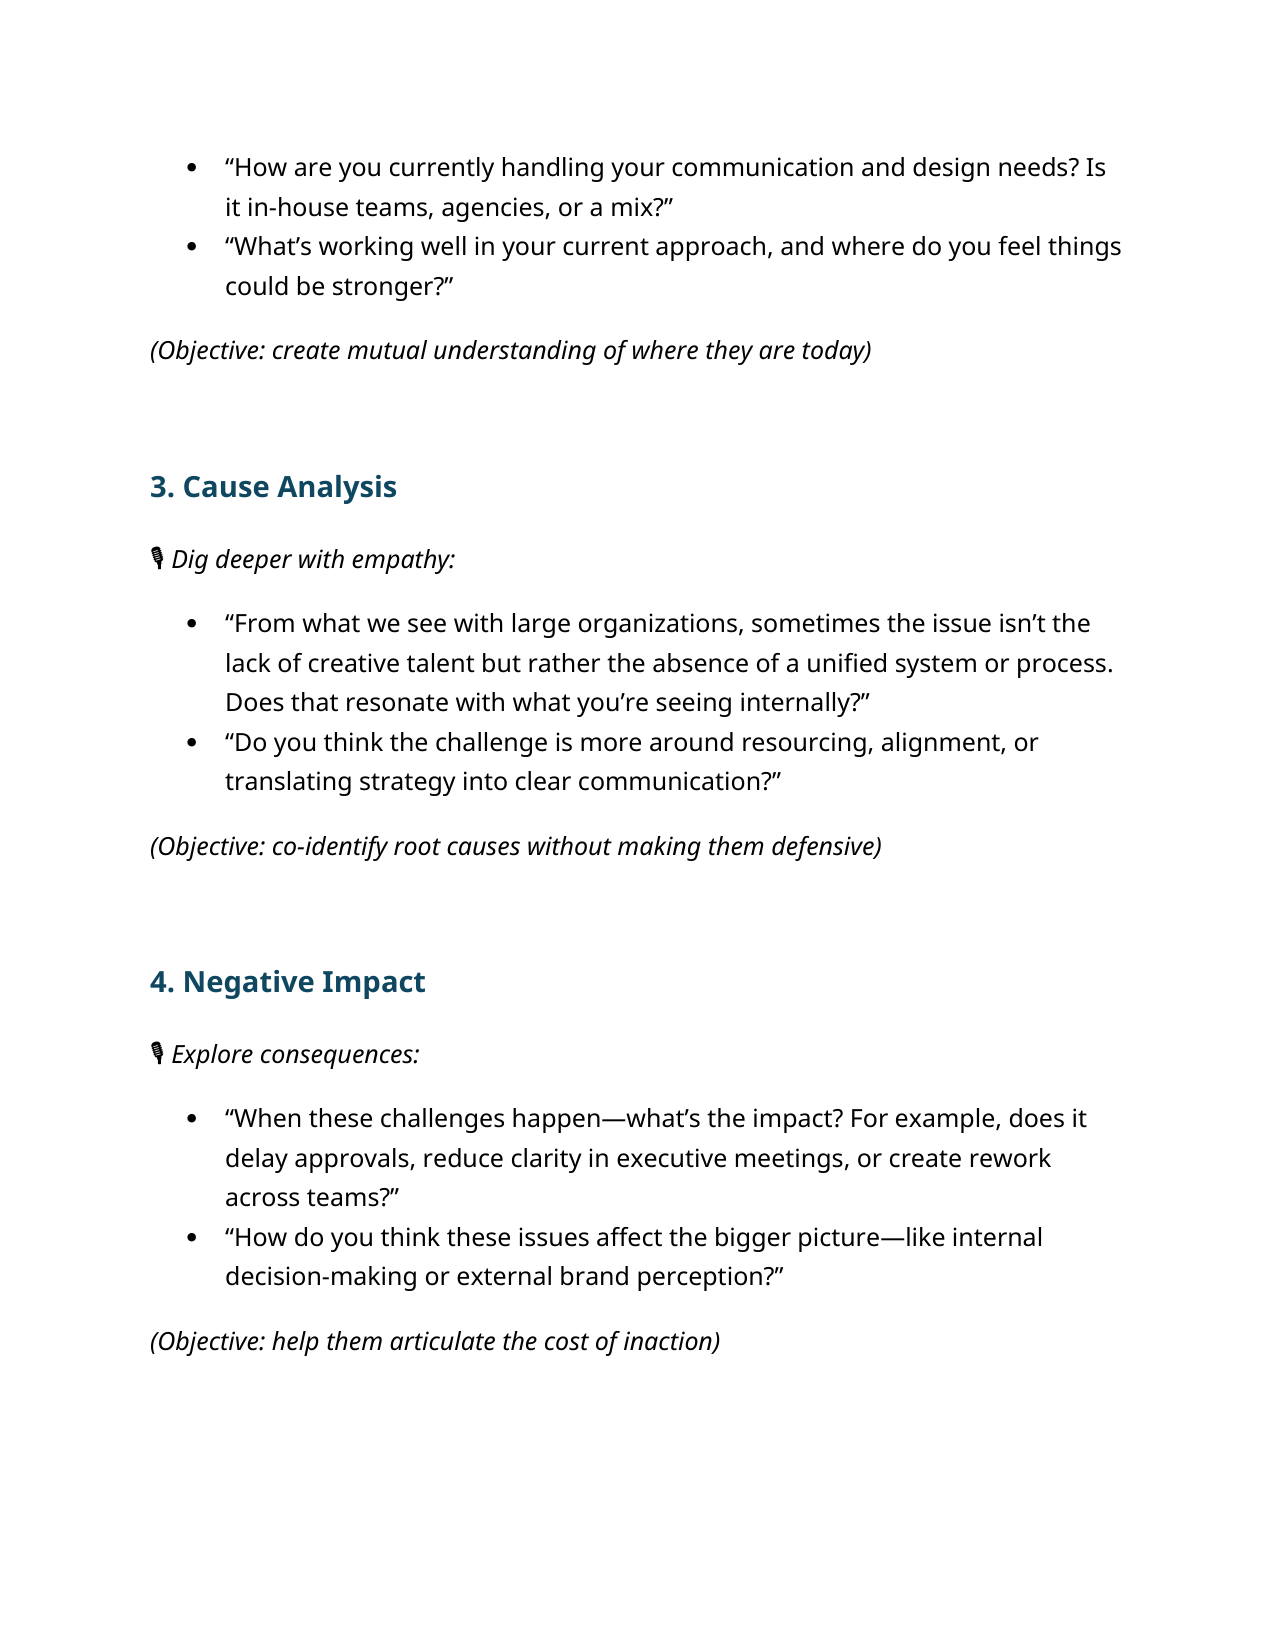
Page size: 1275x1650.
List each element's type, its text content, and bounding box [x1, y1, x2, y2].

text 🎙️ Explore consequences: [150, 1037, 1125, 1071]
text (Objective: create mutual understanding of where they are today) [150, 333, 1125, 367]
subtitle 4. Negative Impact [150, 961, 1125, 1001]
list “From what we see with large organizations, sometimes the issue isn’t the lack of creative talent but rather the absence of a unified system or process. Does that resonate with what you’re seeing internally?” [187, 606, 1125, 719]
text (Objective: help them articulate the cost of inaction) [150, 1323, 1125, 1358]
text (Objective: co-identify root causes without making them defensive) [150, 828, 1125, 862]
list “When these challenges happen—what’s the impact? For example, does it delay approvals, reduce clarity in executive meetings, or create rework across teams?” [187, 1101, 1125, 1214]
text 🎙️ Dig deeper with empathy: [150, 541, 1125, 575]
subtitle 3. Cause Analysis [150, 466, 1125, 506]
list “What’s working well in your current approach, and where do you feel things could be stronger?” [187, 229, 1125, 302]
list “How are you currently handling your communication and design needs? Is it in-house teams, agencies, or a mix?” [187, 150, 1125, 223]
list “Do you think the challenge is more around resourcing, alignment, or translating strategy into clear communication?” [187, 724, 1125, 798]
list “How do you think these issues affect the bigger picture—like internal decision-making or external brand perception?” [187, 1219, 1125, 1293]
